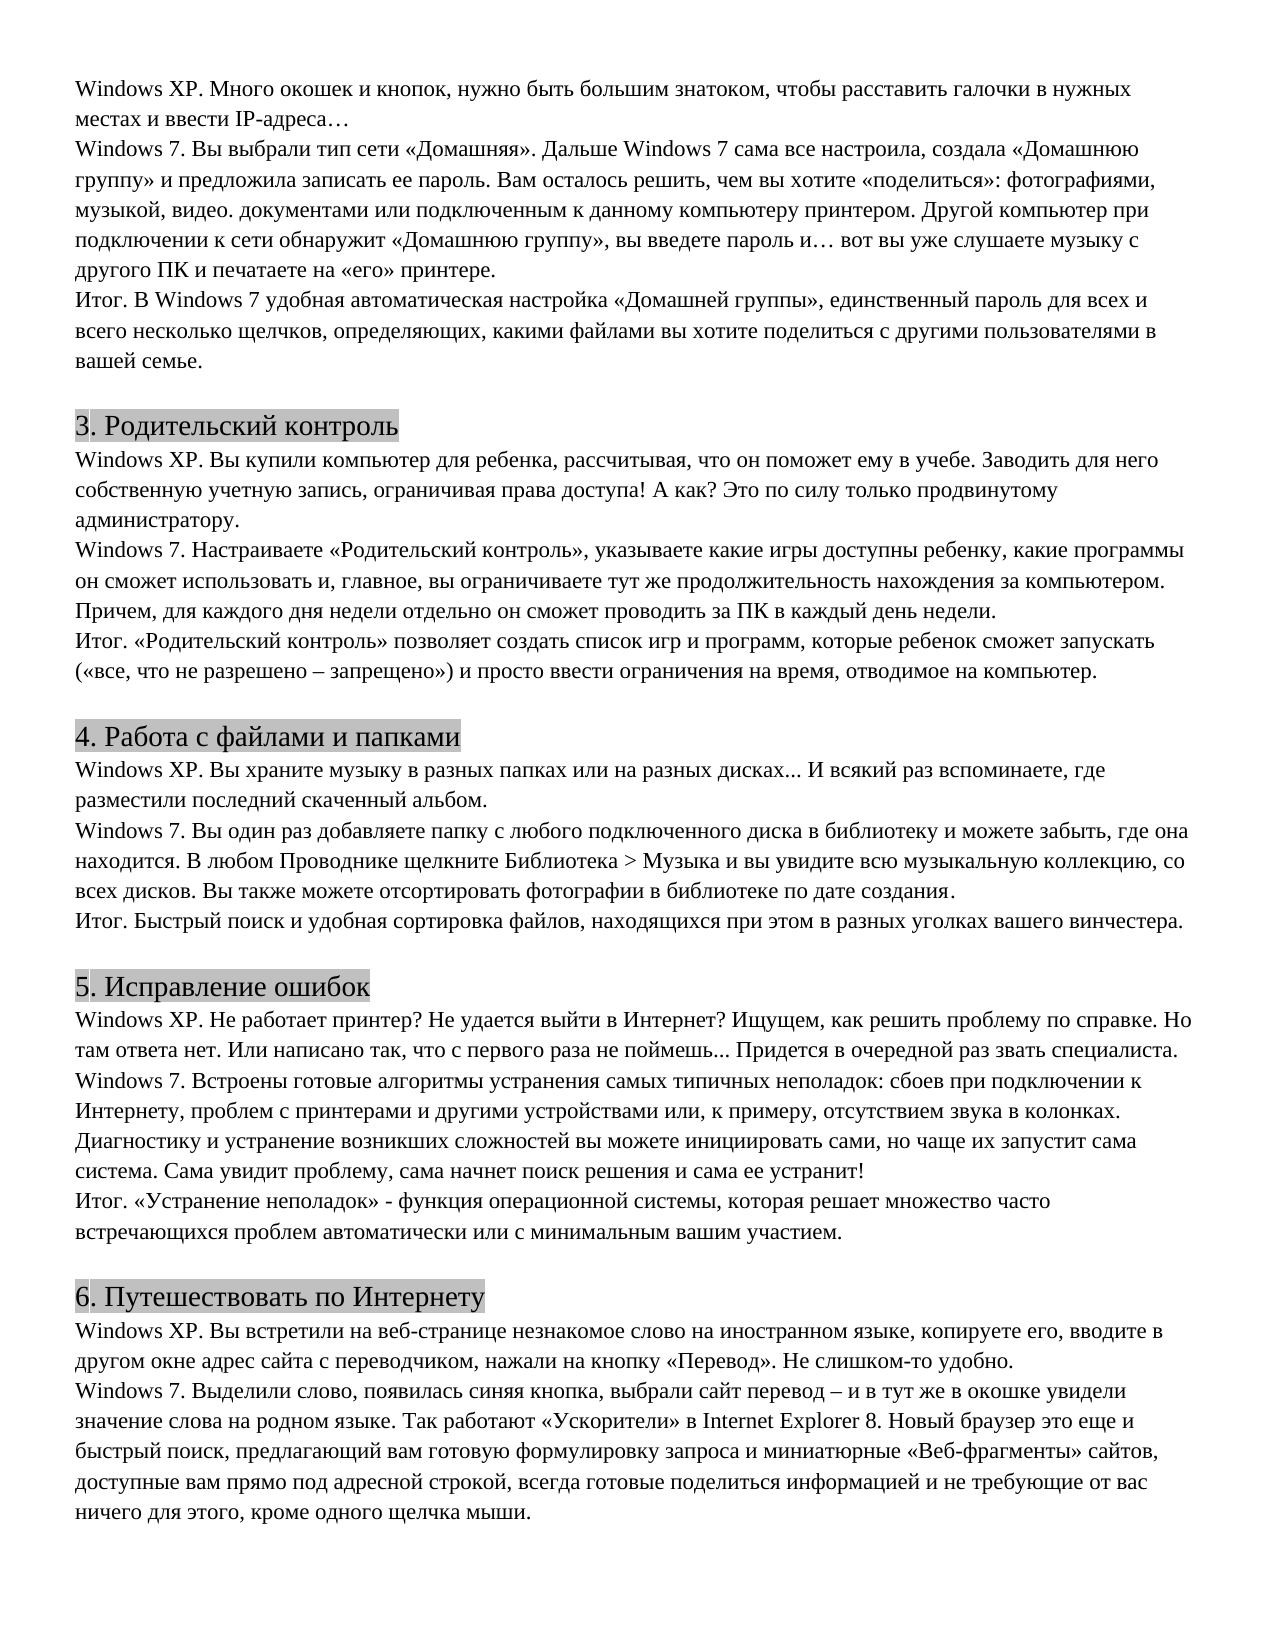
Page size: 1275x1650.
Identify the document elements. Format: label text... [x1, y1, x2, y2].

text Windows 7. Вы выбрали тип сети «Домашняя». Дальше Windows 7 сама все настроила, создала «Домашнюю группу» и предложила записать ее пароль. Вам осталось решить, чем вы хотите «поделиться»: фотографиями, музыкой, видео. документами или подключенным к данному компьютеру принтером. Другой компьютер при подключении к сети обнаружит «Домашнюю группу», вы введете пароль и… вот вы уже слушаете музыку с другого ПК и печатаете на «его» принтере. Итог. В Windows 7 удобная автоматическая настройка «Домашней группы», единственный пароль для всех и всего несколько щелчков, определяющих, какими файлами вы хотите поделиться с другими пользователями в вашей семье. 3. Родительский контроль Windows XP. Вы купили компьютер для ребенка, рассчитывая, что он поможет ему в учебе. Заводить для него собственную учетную запись, ограничивая права доступа! А как? Это по силу только продвинутому администратору. Windows 7. Настраиваете «Родительский контроль», указываете какие игры доступны ребенку, какие программы он сможет использовать и, главное, вы ограничиваете тут же продолжительность нахождения за компьютером. Причем, для каждого дня недели отдельно он сможет проводить за ПК в каждый день недели. Итог. «Родительский контроль» позволяет создать список игр и программ, которые ребенок сможет запускать («все, что не разрешено – запрещено») и просто ввести ограничения на время, отводимое на компьютер. 4. Работа с файлами и папками Windows XP. Вы храните музыку в разных папках или на разных дисках... И всякий раз вспоминаете, где разместили последний скаченный альбом. Windows 7. Вы один раз добавляете папку с любого подключенного диска в библиотеку и можете забыть, где она находится. В любом Проводнике щелкните Библиотека > Музыка и вы увидите всю музыкальную коллекцию, со всех дисков. Вы также можете отсортировать фотографии в библиотеке по дате создания. Итог. Быстрый поиск и удобная сортировка файлов, находящихся при этом в разных уголках вашего винчестера. 5. Исправление ошибок Windows XP. Не работает принтер? Не удается выйти в Интернет? Ищущем, как решить проблему по справке. Но там ответа нет. Или написано так, что с первого раза не поймешь... Придется в очередной раз звать специалиста. Windows 7. Встроены готовые алгоритмы устранения самых типичных неполадок: сбоев при подключении к Интернету, проблем с принтерами и другими устройствами или, к примеру, отсутствием звука в колонках. Диагностику и устранение возникших сложностей вы можете инициировать сами, но чаще их запустит сама система. Сама увидит проблему, сама начнет поиск решения и сама ее устранит! Итог. «Устранение неполадок» - функция операционной системы, которая решает множество часто встречающихся проблем автоматически или с минимальным вашим участием. 6. Путешествовать по Интернету Windows XP. Вы встретили на веб-странице незнакомое слово на иностранном языке, копируете его, вводите в другом окне адрес сайта с переводчиком, нажали на кнопку «Перевод». Не слишком-то удобно. Windows 7. Выделили слово, появилась синяя кнопка, выбрали сайт перевод – и в тут же в окошке увидели значение слова на родном языке. Так работают «Ускорители» в Internet Explorer 8. Новый браузер это еще и быстрый поиск, предлагающий вам готовую формулировку запроса и миниатюрные «Веб-фрагменты» сайтов, доступные вам прямо под адресной строкой, всегда готовые поделиться информацией и не требующие от вас ничего для этого, кроме одного щелчка мыши. [75, 135, 1200, 1524]
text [75, 75, 1200, 132]
